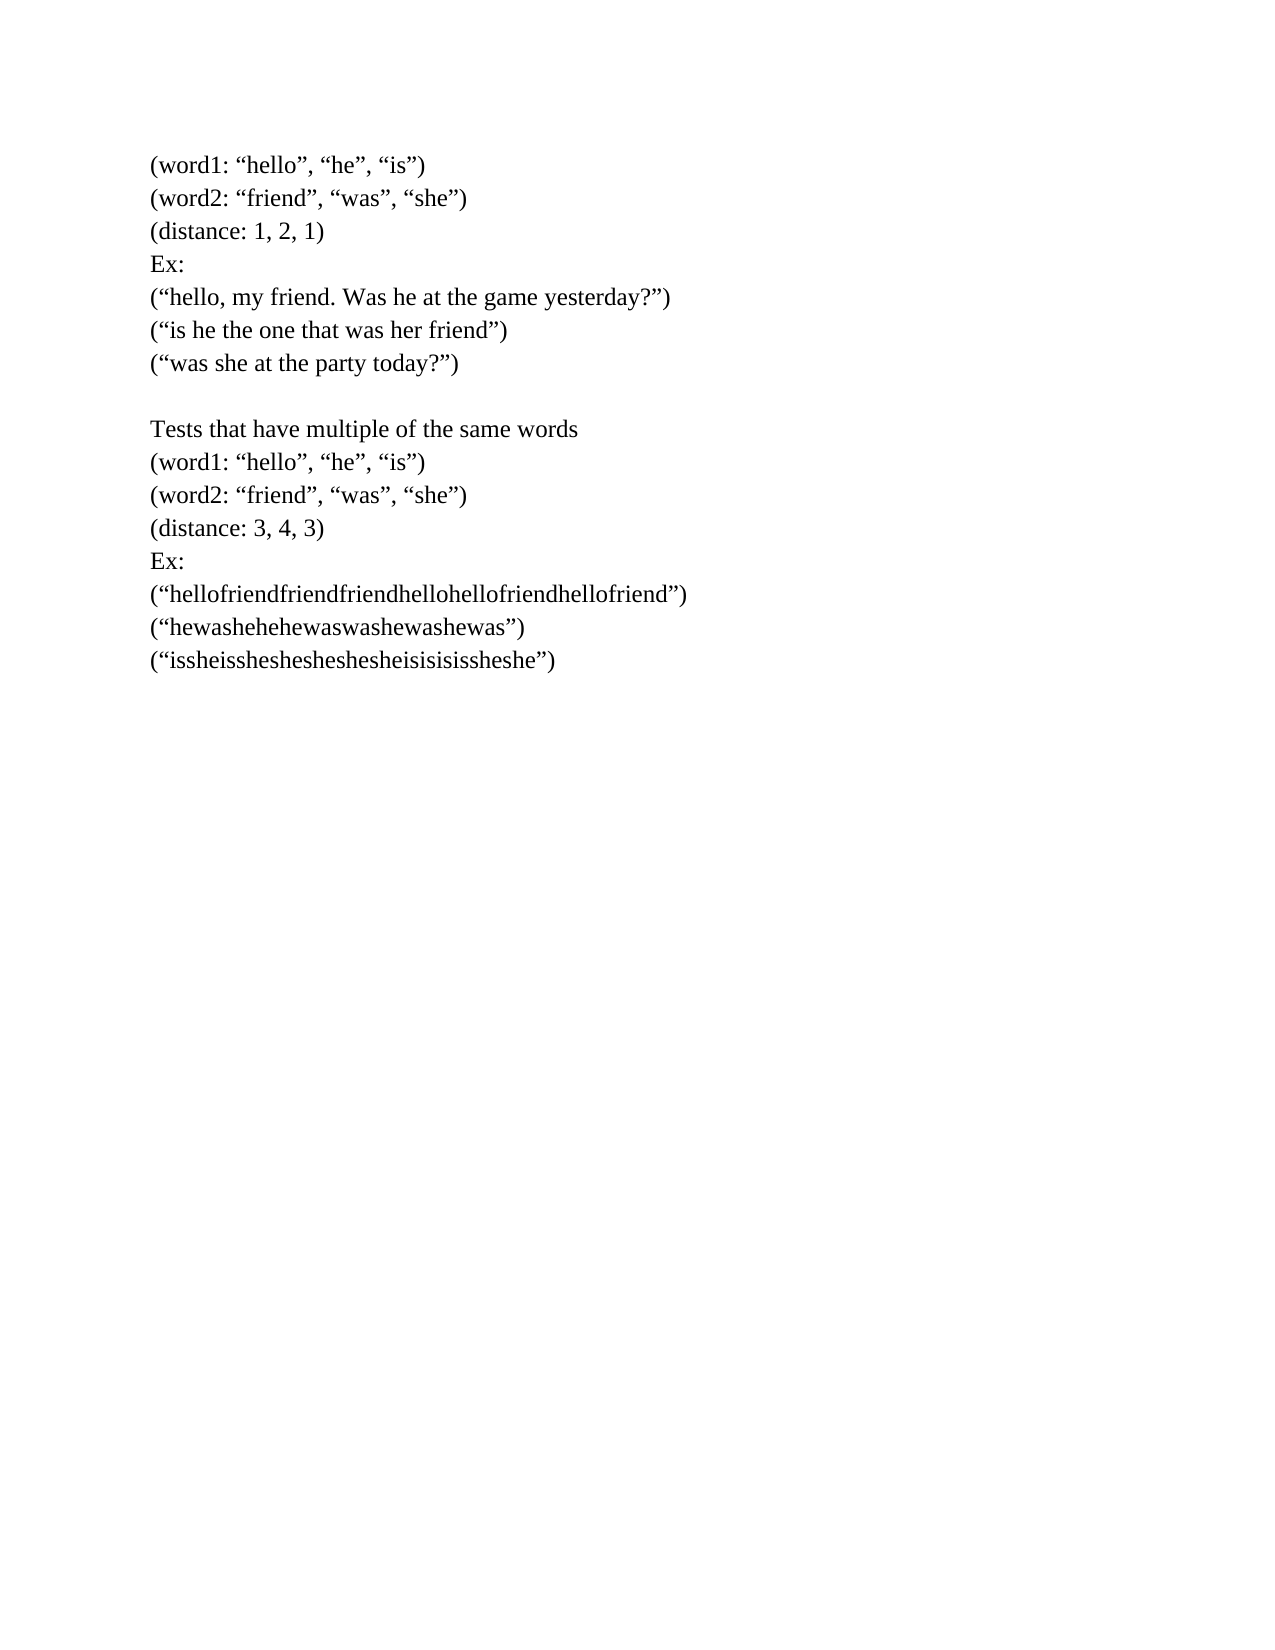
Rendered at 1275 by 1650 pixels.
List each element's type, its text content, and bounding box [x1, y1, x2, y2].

text (“hellofriendfriendfriendhellohellofriendhellofriend”) [150, 579, 1125, 608]
text (“hewashehehewaswashewashewas”) [150, 612, 1125, 641]
text (distance: 1, 2, 1) [150, 216, 1125, 245]
text (word1: “hello”, “he”, “is”) [150, 447, 1125, 476]
text (word2: “friend”, “was”, “she”) [150, 183, 1125, 212]
text (“hello, my friend. Was he at the game yesterday?”) [150, 282, 1125, 311]
text (“was she at the party today?”) [150, 348, 1125, 377]
text (“is he the one that was her friend”) [150, 315, 1125, 344]
text Ex: [150, 546, 1125, 575]
text Tests that have multiple of the same words [150, 414, 1125, 443]
text (“issheissheshesheshesheisisisissheshe”) [150, 645, 1125, 674]
text (distance: 3, 4, 3) [150, 513, 1125, 542]
text (word1: “hello”, “he”, “is”) [150, 150, 1125, 179]
text Ex: [150, 249, 1125, 278]
text (word2: “friend”, “was”, “she”) [150, 480, 1125, 509]
